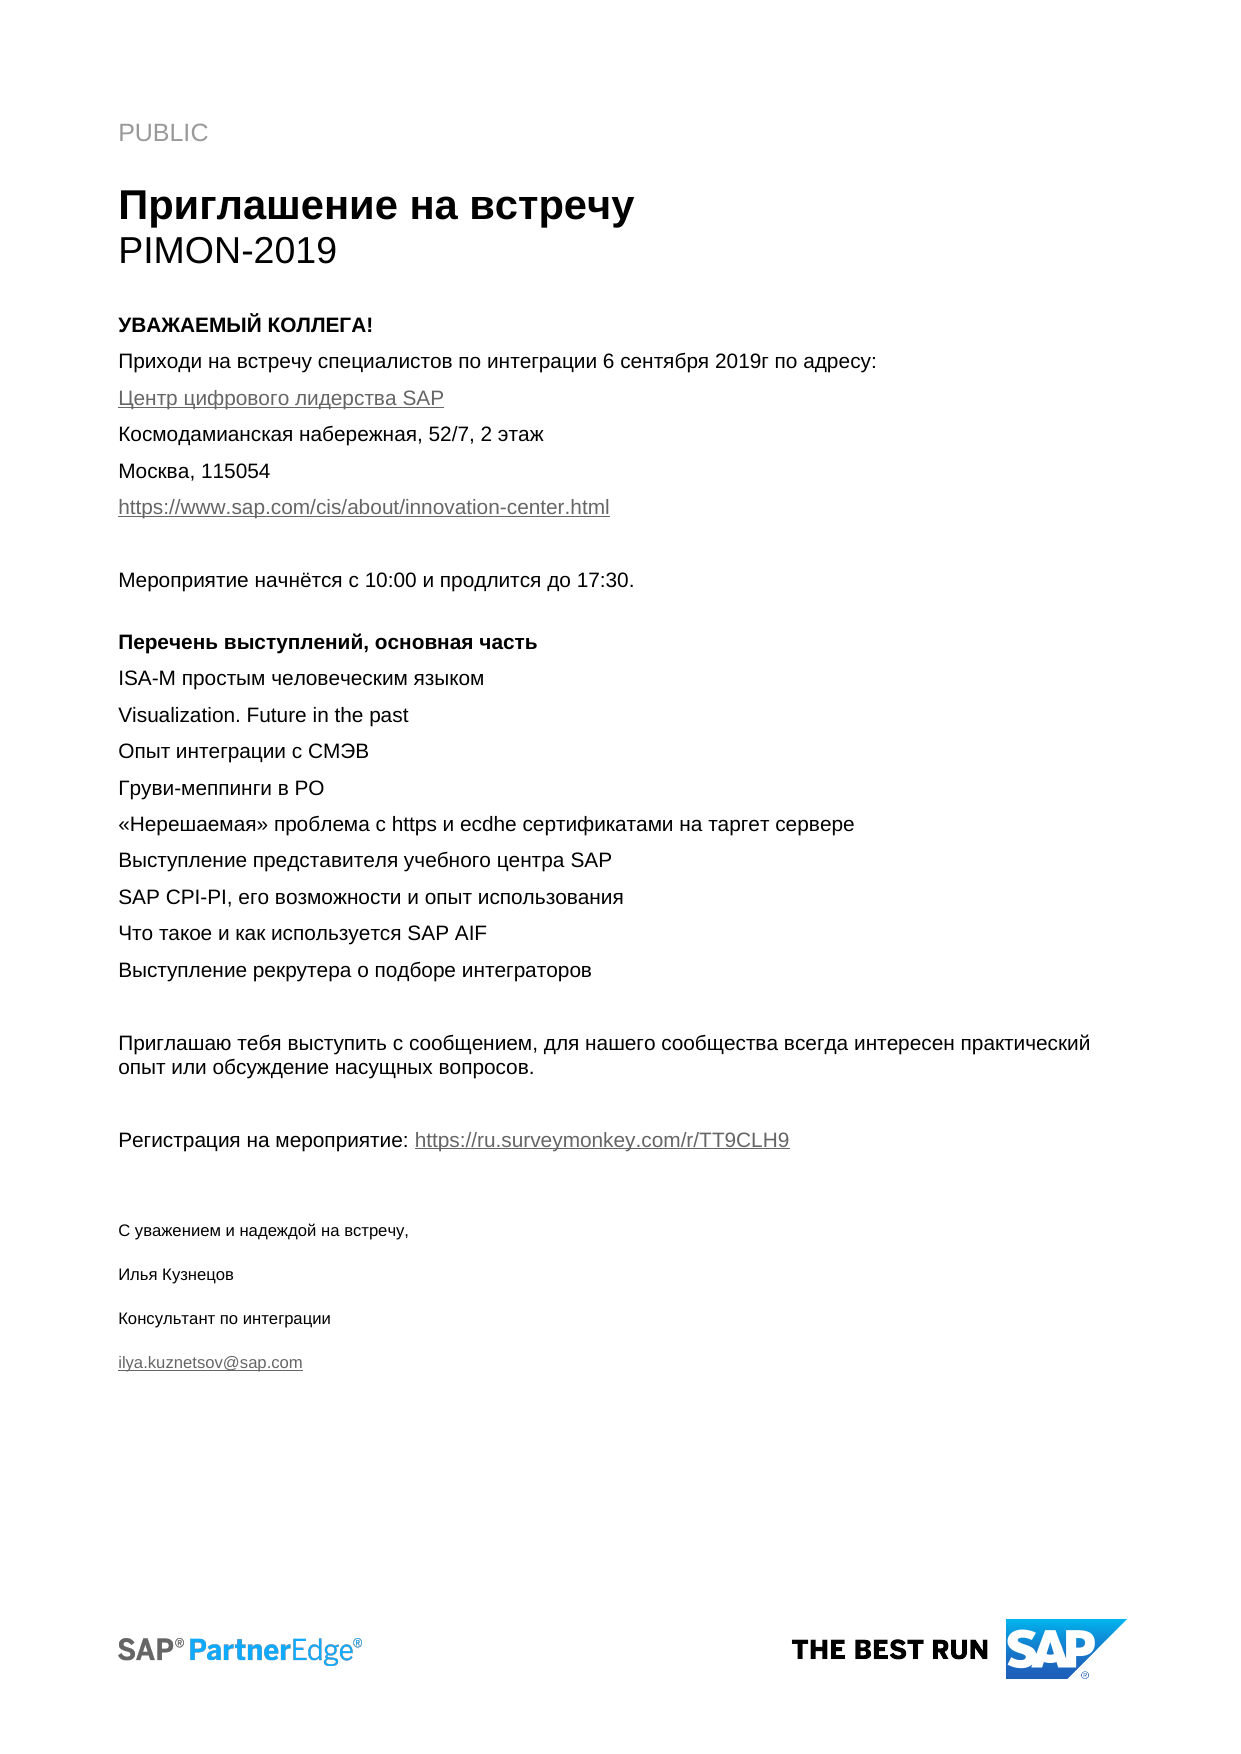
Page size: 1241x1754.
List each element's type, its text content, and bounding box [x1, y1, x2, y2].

text Москва, 115054 [118, 459, 1122, 483]
text SAP CPI-PI, его возможности и опыт использования [118, 885, 1122, 909]
text ISA-M простым человеческим языком [118, 666, 1122, 690]
text PUBLIC [118, 118, 1122, 147]
subtitle Уважаемый коллега! [118, 313, 1122, 337]
text Регистрация на мероприятие: https://ru.surveymonkey.com/r/TT9CLH9 [118, 1127, 1122, 1151]
text Илья Кузнецов [118, 1265, 1122, 1284]
text Мероприятие начнётся с 10:00 и продлится до 17:30. [118, 568, 1122, 592]
text Космодамианская набережная, 52/7, 2 этаж [118, 422, 1122, 446]
text Приходи на встречу специалистов по интеграции 6 сентября 2019г по адресу: [118, 349, 1122, 373]
text ilya.kuznetsov@sap.com [118, 1353, 1122, 1372]
text Что такое и как используется SAP AIF [118, 921, 1122, 945]
text Опыт интеграции с СМЭВ [118, 739, 1122, 763]
text С уважением и надеждой на встречу, [118, 1221, 1122, 1240]
picture [791, 1618, 1128, 1680]
title PIMON-2019 [118, 228, 1122, 271]
text Приглашаю тебя выступить с сообщением, для нашего сообщества всегда интересен практический опыт или обсуждение насущных вопросов. [118, 1031, 1122, 1078]
text Выступление представителя учебного центра SAP [118, 848, 1122, 872]
subtitle Перечень выступлений, основная часть [118, 629, 1122, 653]
text Груви-меппинги в PO [118, 775, 1122, 799]
text Центр цифрового лидерства SAP [118, 386, 1122, 410]
picture [118, 1638, 362, 1666]
text https://www.sap.com/cis/about/innovation-center.html [118, 495, 1122, 519]
text Приглашение на встречу [118, 180, 1122, 228]
text Выступление рекрутера о подборе интеграторов [118, 958, 1122, 982]
text Консультант по интеграции [118, 1309, 1122, 1328]
text Visualization. Future in the past [118, 702, 1122, 726]
text «Нерешаемая» проблема с https и ecdhe сертификатами на таргет сервере [118, 812, 1122, 836]
